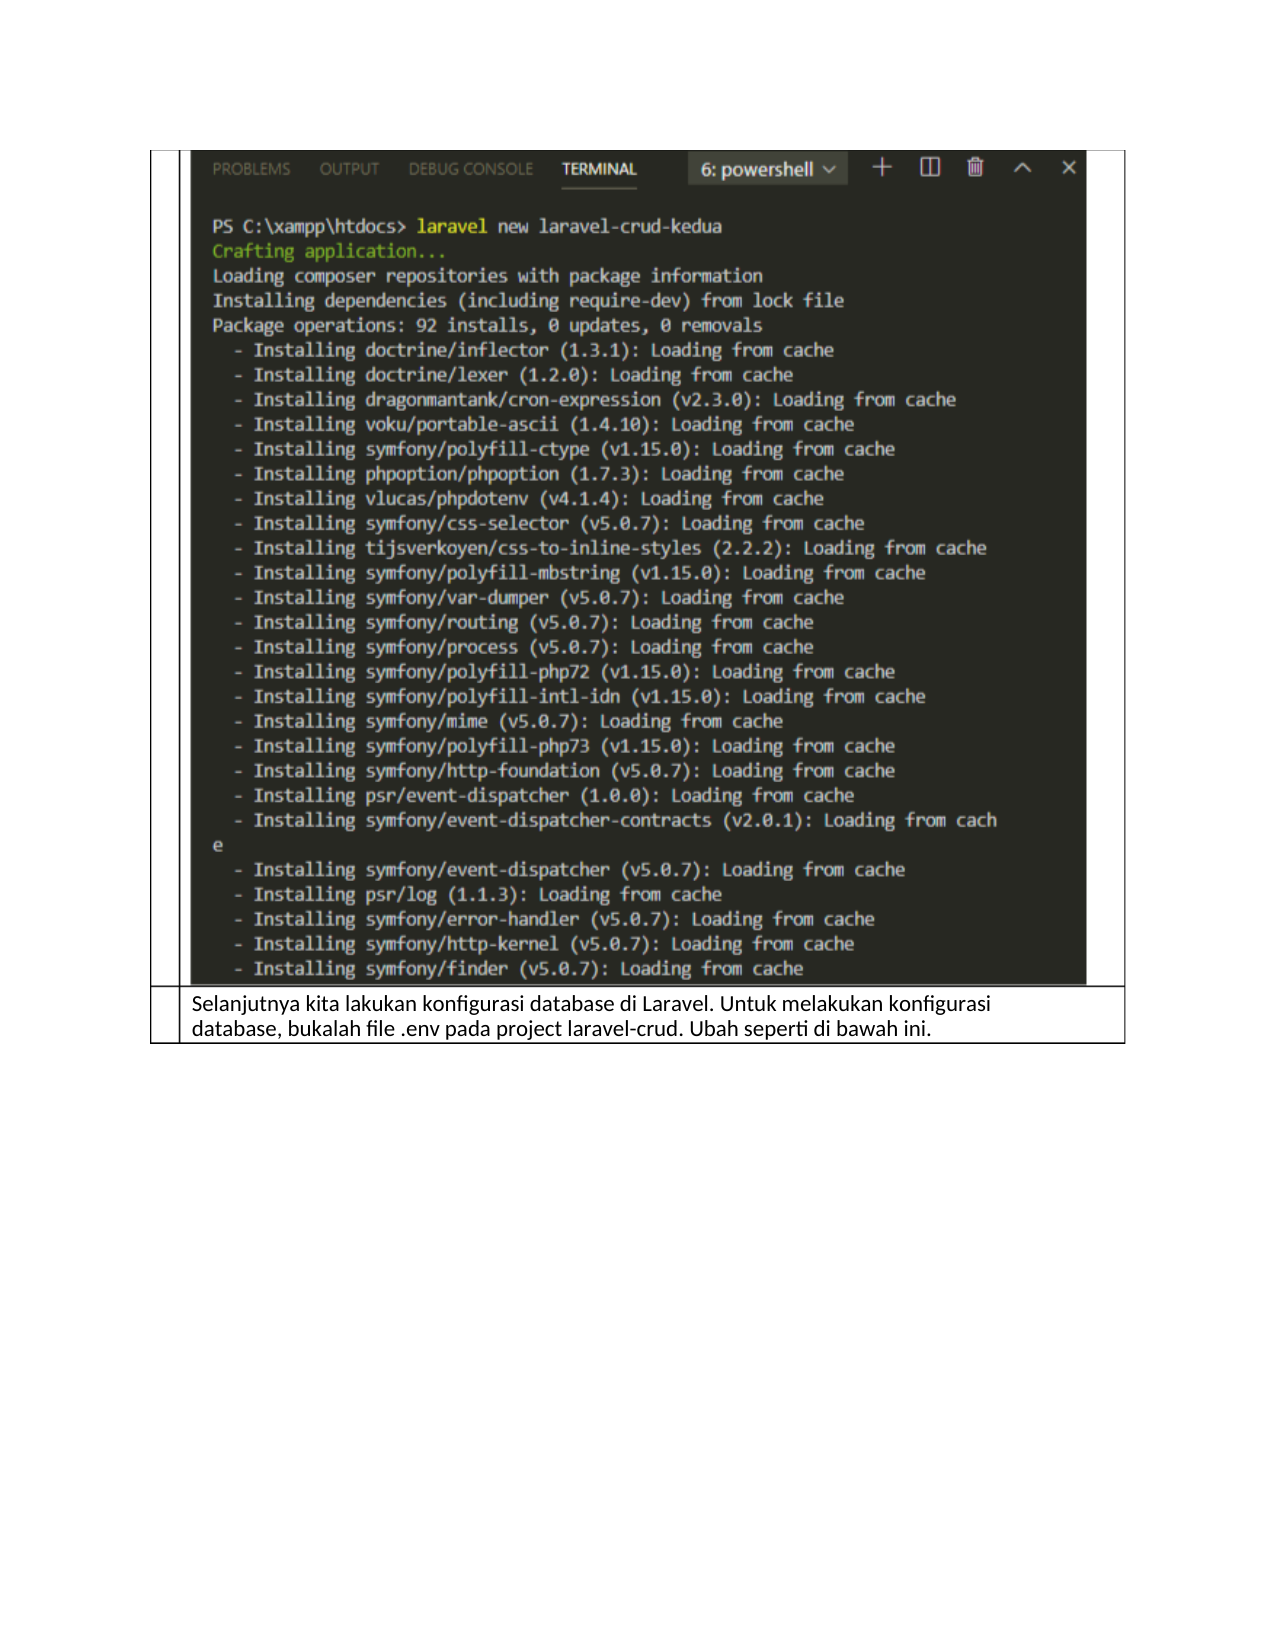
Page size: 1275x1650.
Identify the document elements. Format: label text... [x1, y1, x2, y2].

picture [150, 150, 1126, 1044]
text Selanjutnya kita lakukan konfigurasi database di Laravel. Untuk melakukan konfigurasi database, bukalah file .env pada project laravel-crud. Ubah seperti di bawah ini. [192, 992, 1087, 1042]
